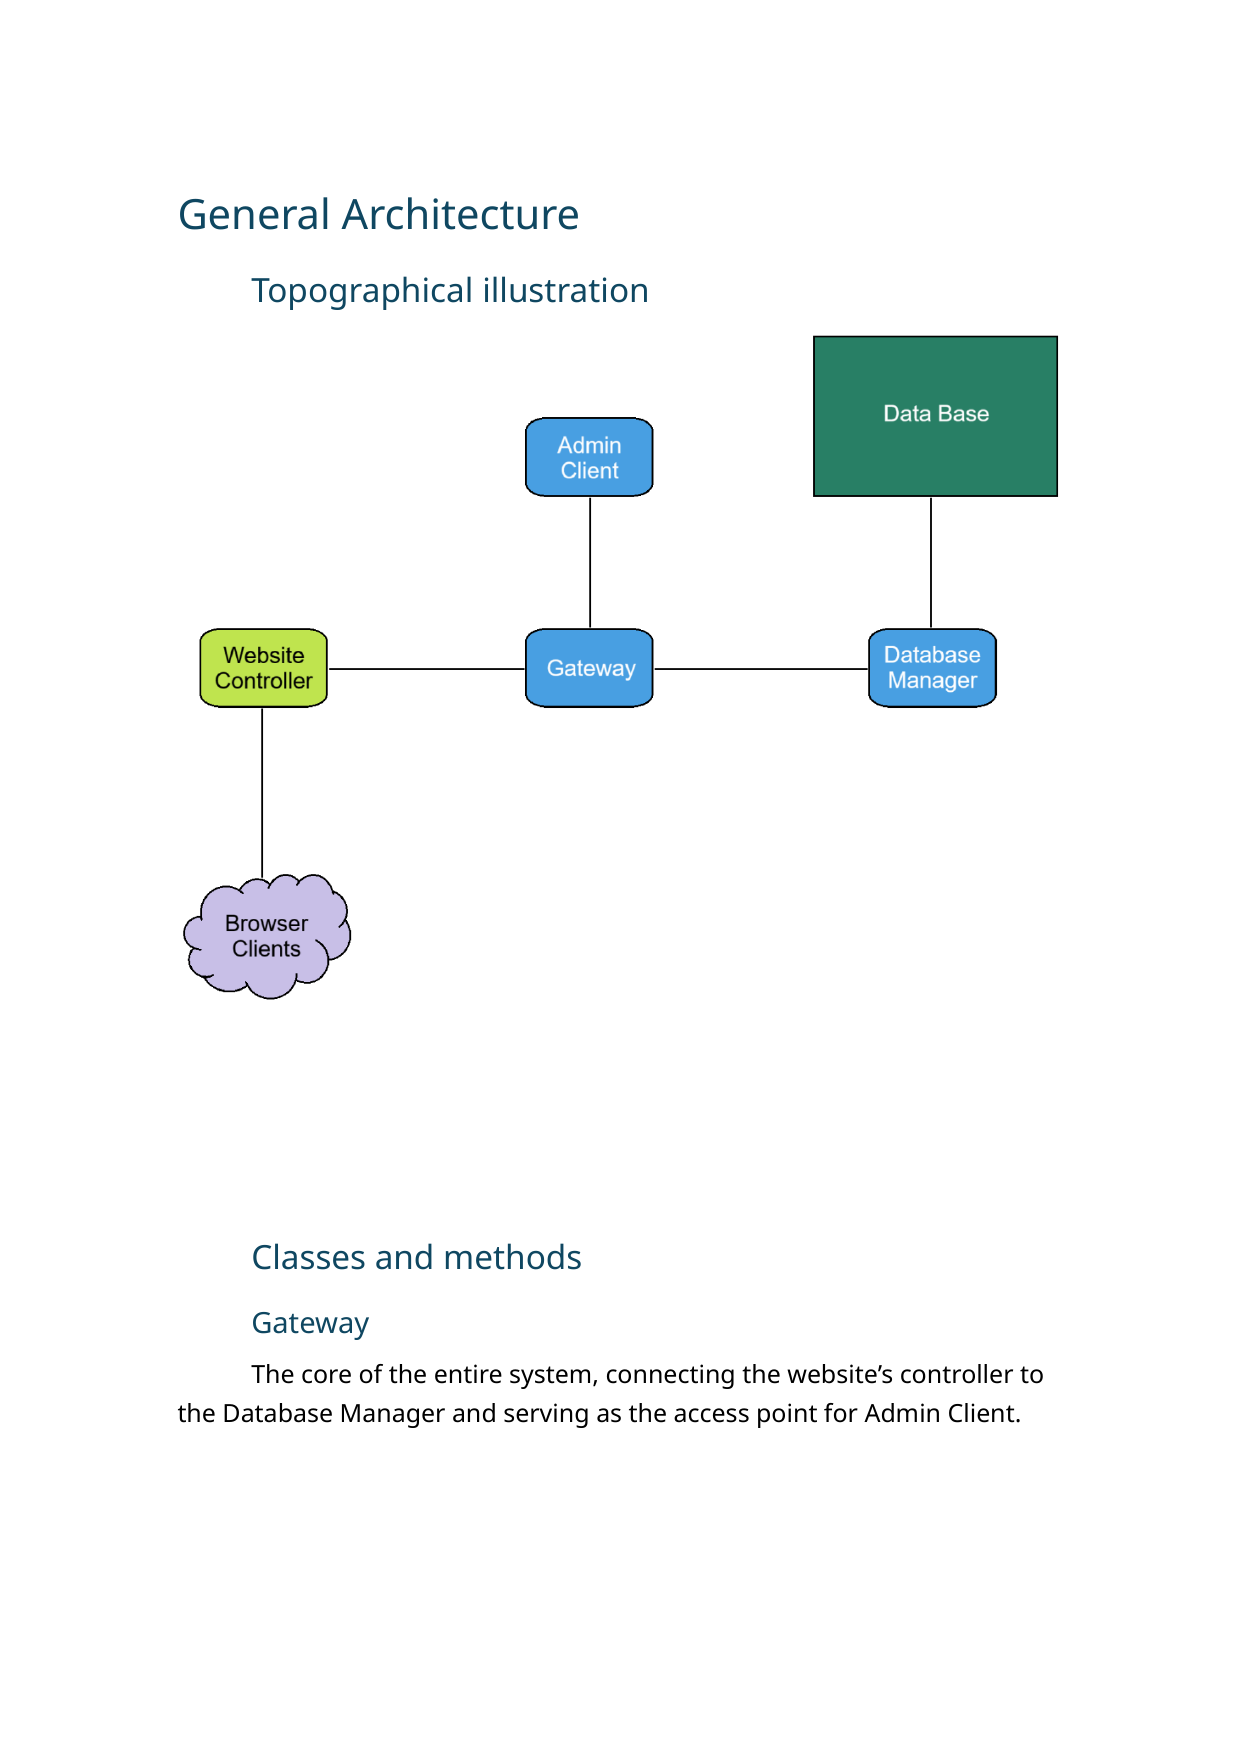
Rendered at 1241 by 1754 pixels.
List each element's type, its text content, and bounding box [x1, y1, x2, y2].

subtitle Classes and methods [177, 1234, 1063, 1279]
subtitle Topographical illustration [177, 267, 1063, 312]
picture [177, 329, 1063, 1099]
text The core of the entire system, connecting the website’s controller to the Database Manager and serving as the access point for Admin Client. [177, 1357, 1063, 1430]
subtitle Gateway [177, 1303, 1063, 1342]
subtitle General Architecture [177, 185, 1063, 242]
